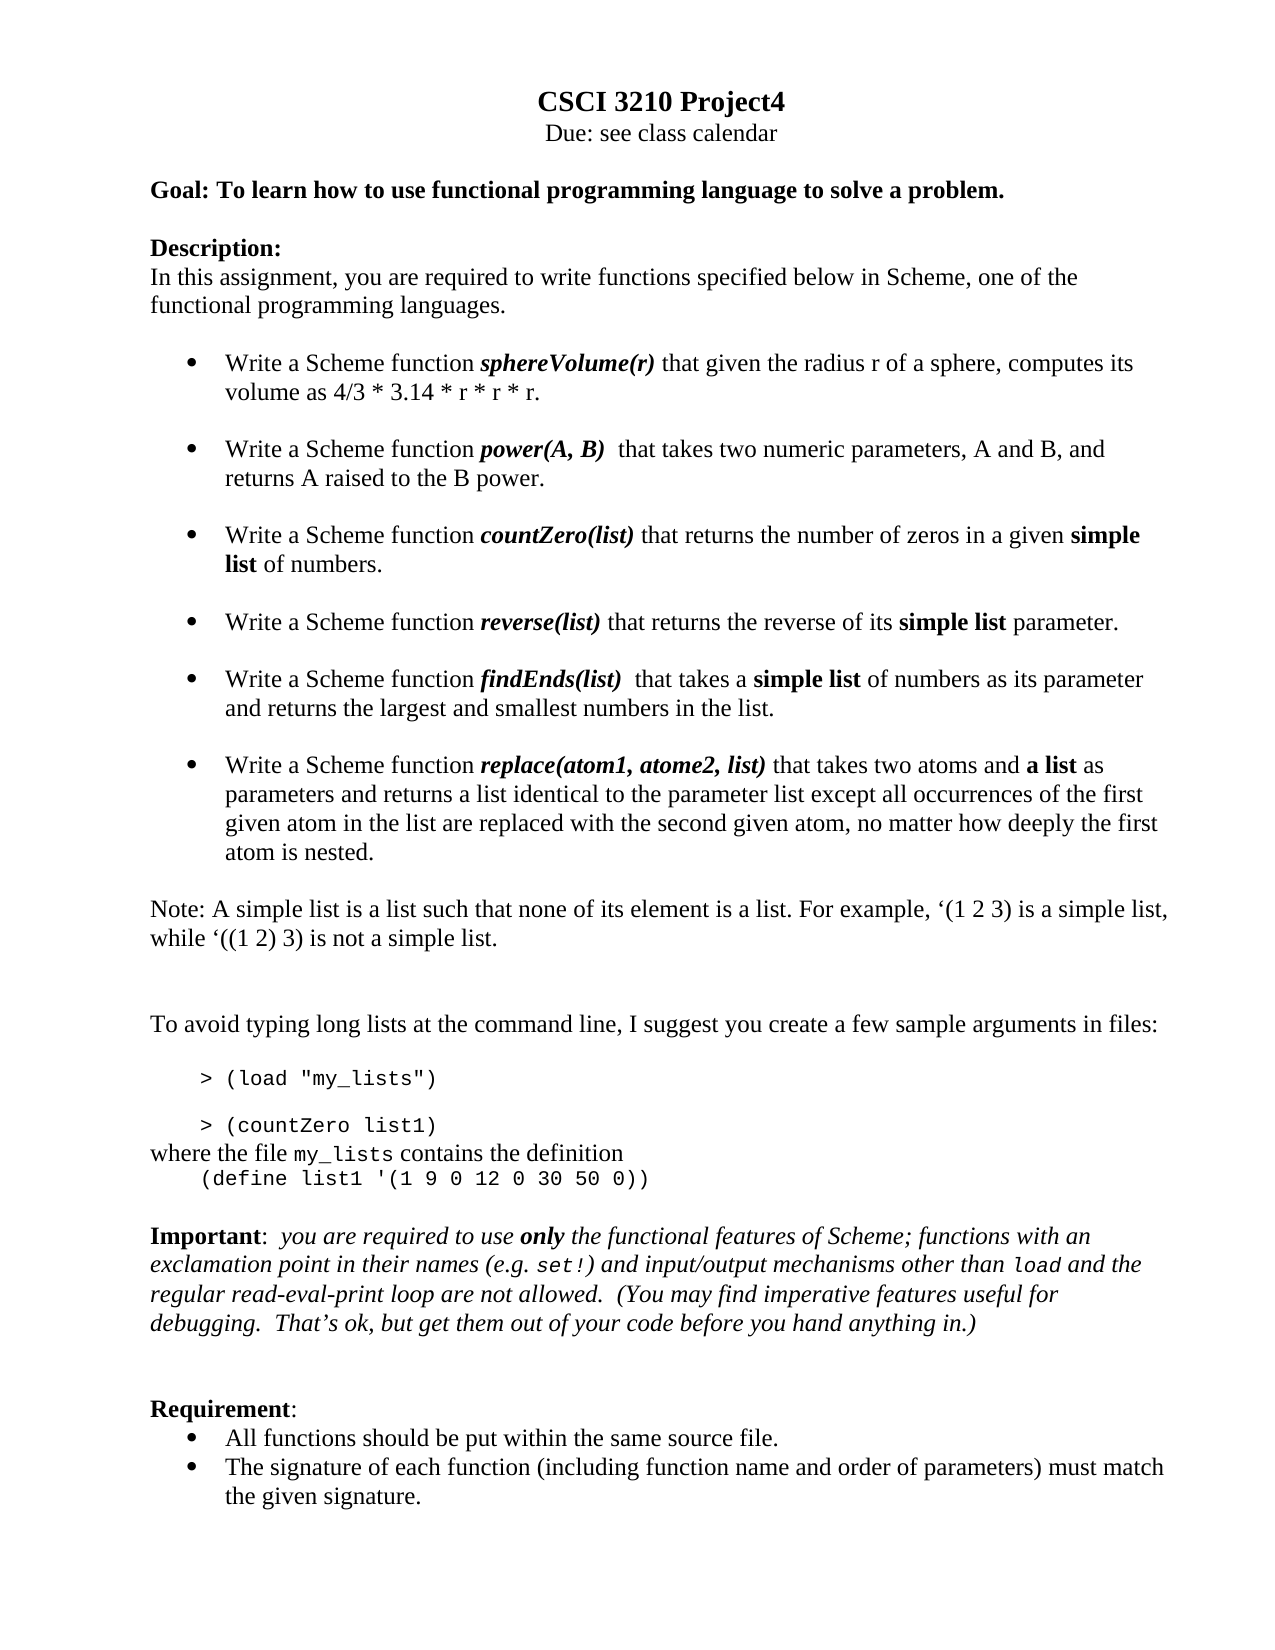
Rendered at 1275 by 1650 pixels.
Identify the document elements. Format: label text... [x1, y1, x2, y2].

text Description: [150, 233, 1172, 262]
text Goal: To learn how to use functional programming language to solve a problem. [150, 175, 1172, 204]
text where the file my_lists contains the definition [150, 1138, 1172, 1168]
text In this assignment, you are required to write functions specified below in Scheme, one of the functional programming languages. [150, 262, 1172, 319]
text To avoid typing long lists at the command line, I suggest you create a few sample arguments in files: [150, 1009, 1172, 1038]
list Write a Scheme function reverse(list) that returns the reverse of its simple list parameter. [187, 607, 1172, 635]
text > (load "my_lists") [150, 1067, 1172, 1091]
list Write a Scheme function power(A, B) that takes two numeric parameters, A and B, and returns A raised to the B power. [187, 434, 1172, 492]
list Write a Scheme function sphereVolume(r) that given the radius r of a sphere, computes its volume as 4/3 * 3.14 * r * r * r. [187, 348, 1172, 405]
text > (countZero list1) [150, 1115, 1172, 1138]
text Note: A simple list is a list such that none of its element is a list. For example, ‘(1 2 3) is a simple list, while ‘((1 2) 3) is not a simple list. [150, 894, 1172, 952]
text Requirement: [150, 1394, 1172, 1423]
list Write a Scheme function countZero(list) that returns the number of zeros in a given simple list of numbers. [187, 520, 1172, 578]
text (define list1 '(1 9 0 12 0 30 50 0)) [150, 1168, 1172, 1192]
list Write a Scheme function findEnds(list) that takes a simple list of numbers as its parameter and returns the largest and smallest numbers in the list. [187, 664, 1172, 722]
list Write a Scheme function replace(atom1, atome2, list) that takes two atoms and a list as parameters and returns a list identical to the parameter list except all occurrences of the first given atom in the list are replaced with the second given atom, no matter how deeply the first atom is nested. [187, 750, 1172, 865]
text Important: you are required to use only the functional features of Scheme; functions with an exclamation point in their names (e.g. set!) and input/output mechanisms other than load and the regular read-eval-print loop are not allowed. (You may find imperative features useful for debugging. That’s ok, but get them out of your code before you hand anything in.) [150, 1221, 1172, 1337]
list The signature of each function (including function name and order of parameters) must match the given signature. [187, 1452, 1172, 1509]
text CSCI 3210 Project4 [150, 84, 1172, 118]
list All functions should be put within the same source file. [187, 1423, 1172, 1452]
text Due: see class calendar [150, 118, 1172, 147]
